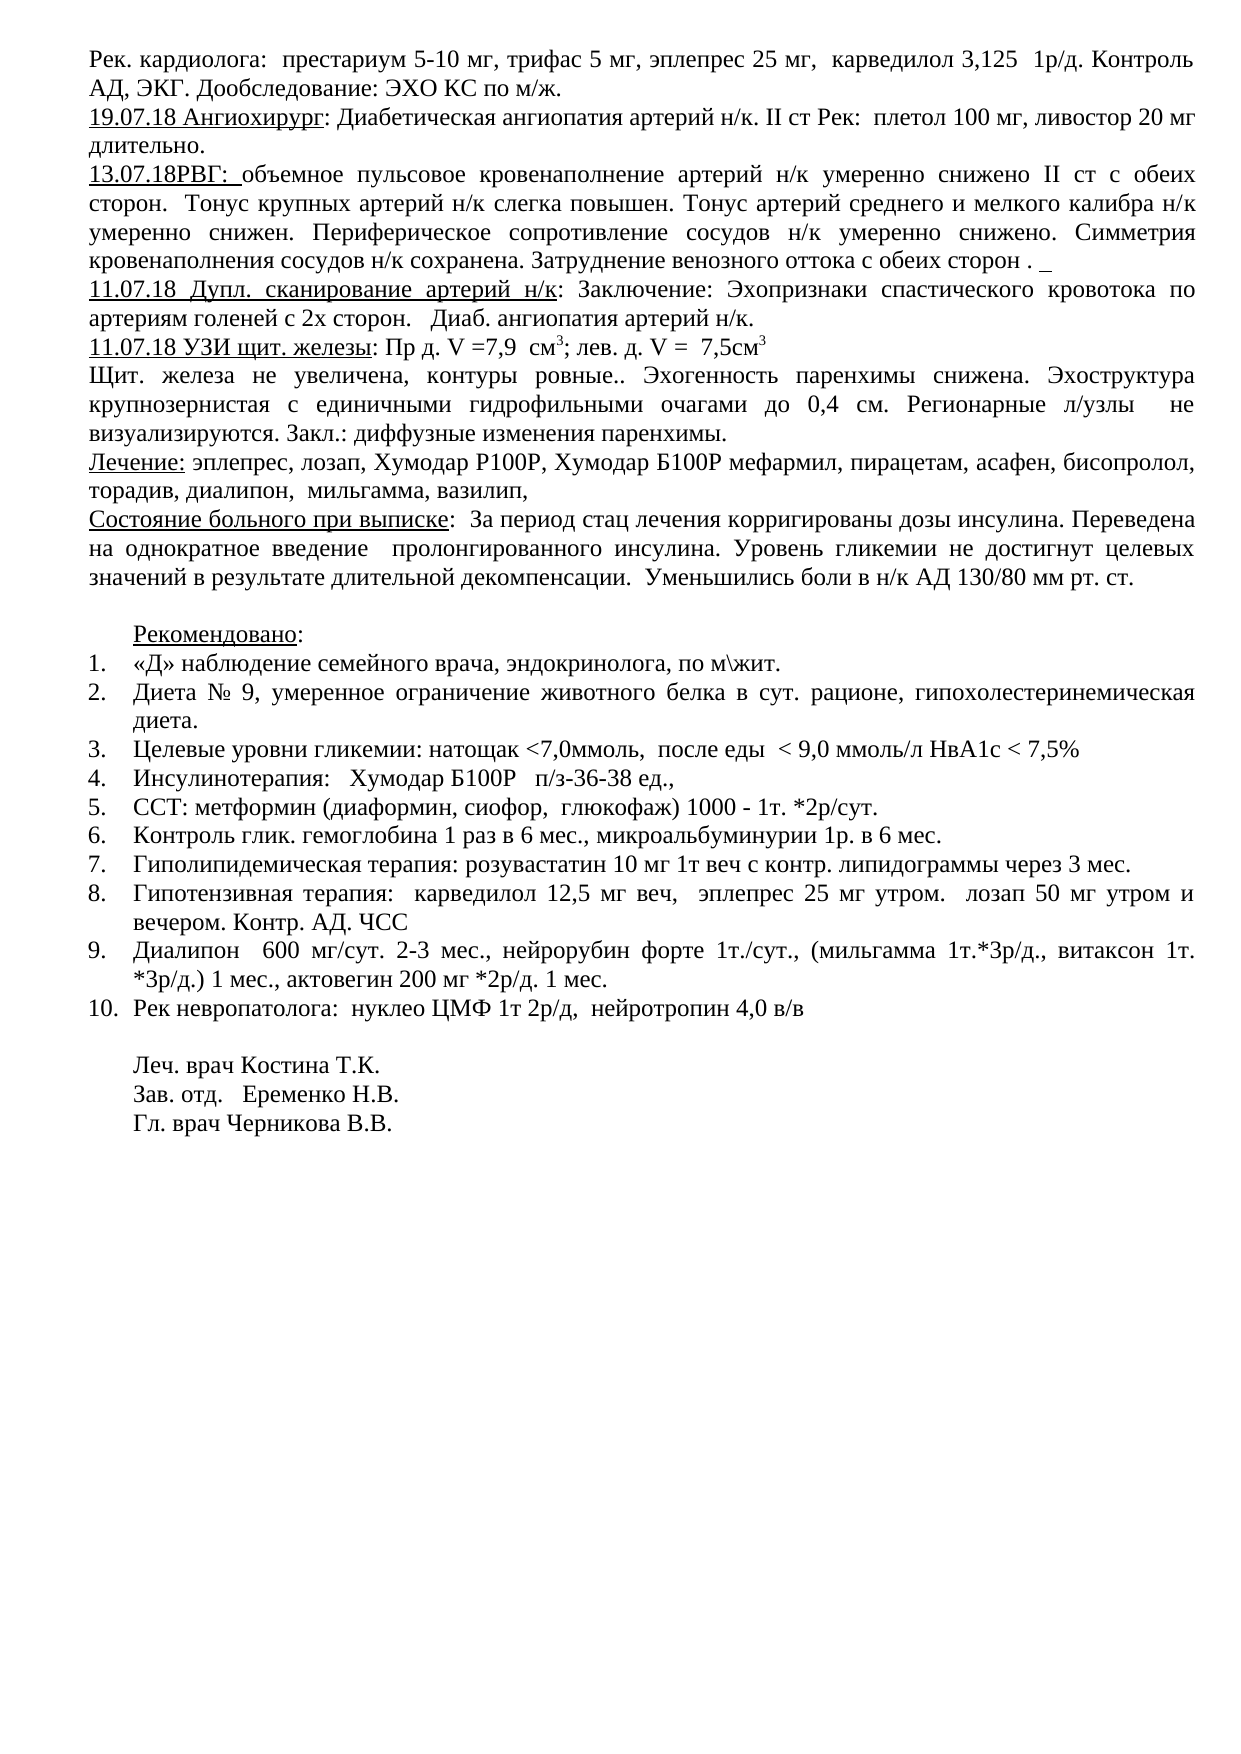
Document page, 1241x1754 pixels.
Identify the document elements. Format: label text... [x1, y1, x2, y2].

list карведилол 12,5 мг веч, эплепрес 25 мг утром. лозап 50 мг утром и вечером. Контр. АД. ЧСС [88, 878, 1196, 936]
text 13.07.18РВГ: объемное пульсовое кровенаполнение артерий н/к II ст с обеих сторон. Тонус крупных артерий н/к Тонус артерий среднего и мелкого калибра н/к Периферическое сопротивление сосудов н/к . Симметрия кровенаполнения сосудов н/к сохранена. Затруднение венозного оттока с обеих сторон . [89, 159, 1196, 274]
list Контроль глик. гемоглобина 1 раз в 6 мес., 1р. в 6 мес. [88, 821, 1196, 849]
text 11.07.18 УЗИ щит. железы: Пр д. V =7,9 см3; лев. д. V = 7,5см3 [89, 332, 1196, 361]
text Рек. кардиолога: престариум 5-10 мг, трифас 5 мг, эплепрес 25 мг, карведилол 3,125 1р/д. Контроль АД, ЭКГ. Дообследование: ЭХО КС по м/ж. [89, 44, 1196, 102]
list Диета № 9, умеренное ограничение животного белка в сут. рационе, гипохолестеринемическая диета. [88, 677, 1196, 734]
list «Д» наблюдение семейного врача, эндокринолога, по м\жит. [88, 648, 1196, 677]
text Состояние больного при выписке: АД 130/80 мм рт. ст. [89, 504, 1196, 591]
text Лечение: эплепрес, лозап, Хумодар Р100Р, Хумодар Б100Р мефармил, пирацетам, асафен, бисопролол, торадив, диалипон, мильгамма, вазилип, [89, 447, 1196, 504]
text 19.07.18 Ангиохирург: Диабетическая ангиопатия артерий н/к. II ст [89, 102, 1196, 159]
text Леч. врач [133, 1051, 1196, 1079]
list 600 мг/сут. 2-3 мес., нейрорубин форте 1т./сут., (мильгамма 1т.*3р/д., витаксон 1т. *3р/д.) 1 мес., актовегин 200 мг *2р/д. 1 мес. [88, 936, 1196, 993]
text Гл. врач Черникова В.В. [133, 1108, 1196, 1137]
text Рекомендовано: [133, 619, 1196, 648]
list Инсулинотерапия: Хумодар Б100Р п/з-36-38 ед., [88, 763, 1196, 792]
text 11.07.18 Дупл. сканирование артерий н/к: Заключение: Эхопризнаки спастического кровотока по артериям голеней с 2х сторон. Диаб. ангиопатия артерий н/к. [89, 274, 1196, 332]
list Гиполипидемическая терапия: 10 мг 1т веч с контр. липидограммы через 3 мес. [88, 849, 1196, 878]
list Целевые уровни гликемии: натощак <ммоль, после еды < ммоль/л НвА1с < % [88, 734, 1196, 763]
list ССТ: метформин (диаформин, сиофор, глюкофаж) 1000 - 1т. *2р/сут. [88, 792, 1196, 821]
text Щит. железа не увеличена, контуры ровные.. Эхогенность паренхимы снижена. Эхоструктура крупнозернистая с единичными гидрофильными очагами до 0,4 см. Регионарные л/узлы не визуализируются. Закл.: диффузные изменения паренхимы. [89, 361, 1196, 447]
list Рек невропатолога: нуклео ЦМФ 1т 2р/д, нейротропин 4,0 в/в [88, 993, 1196, 1022]
